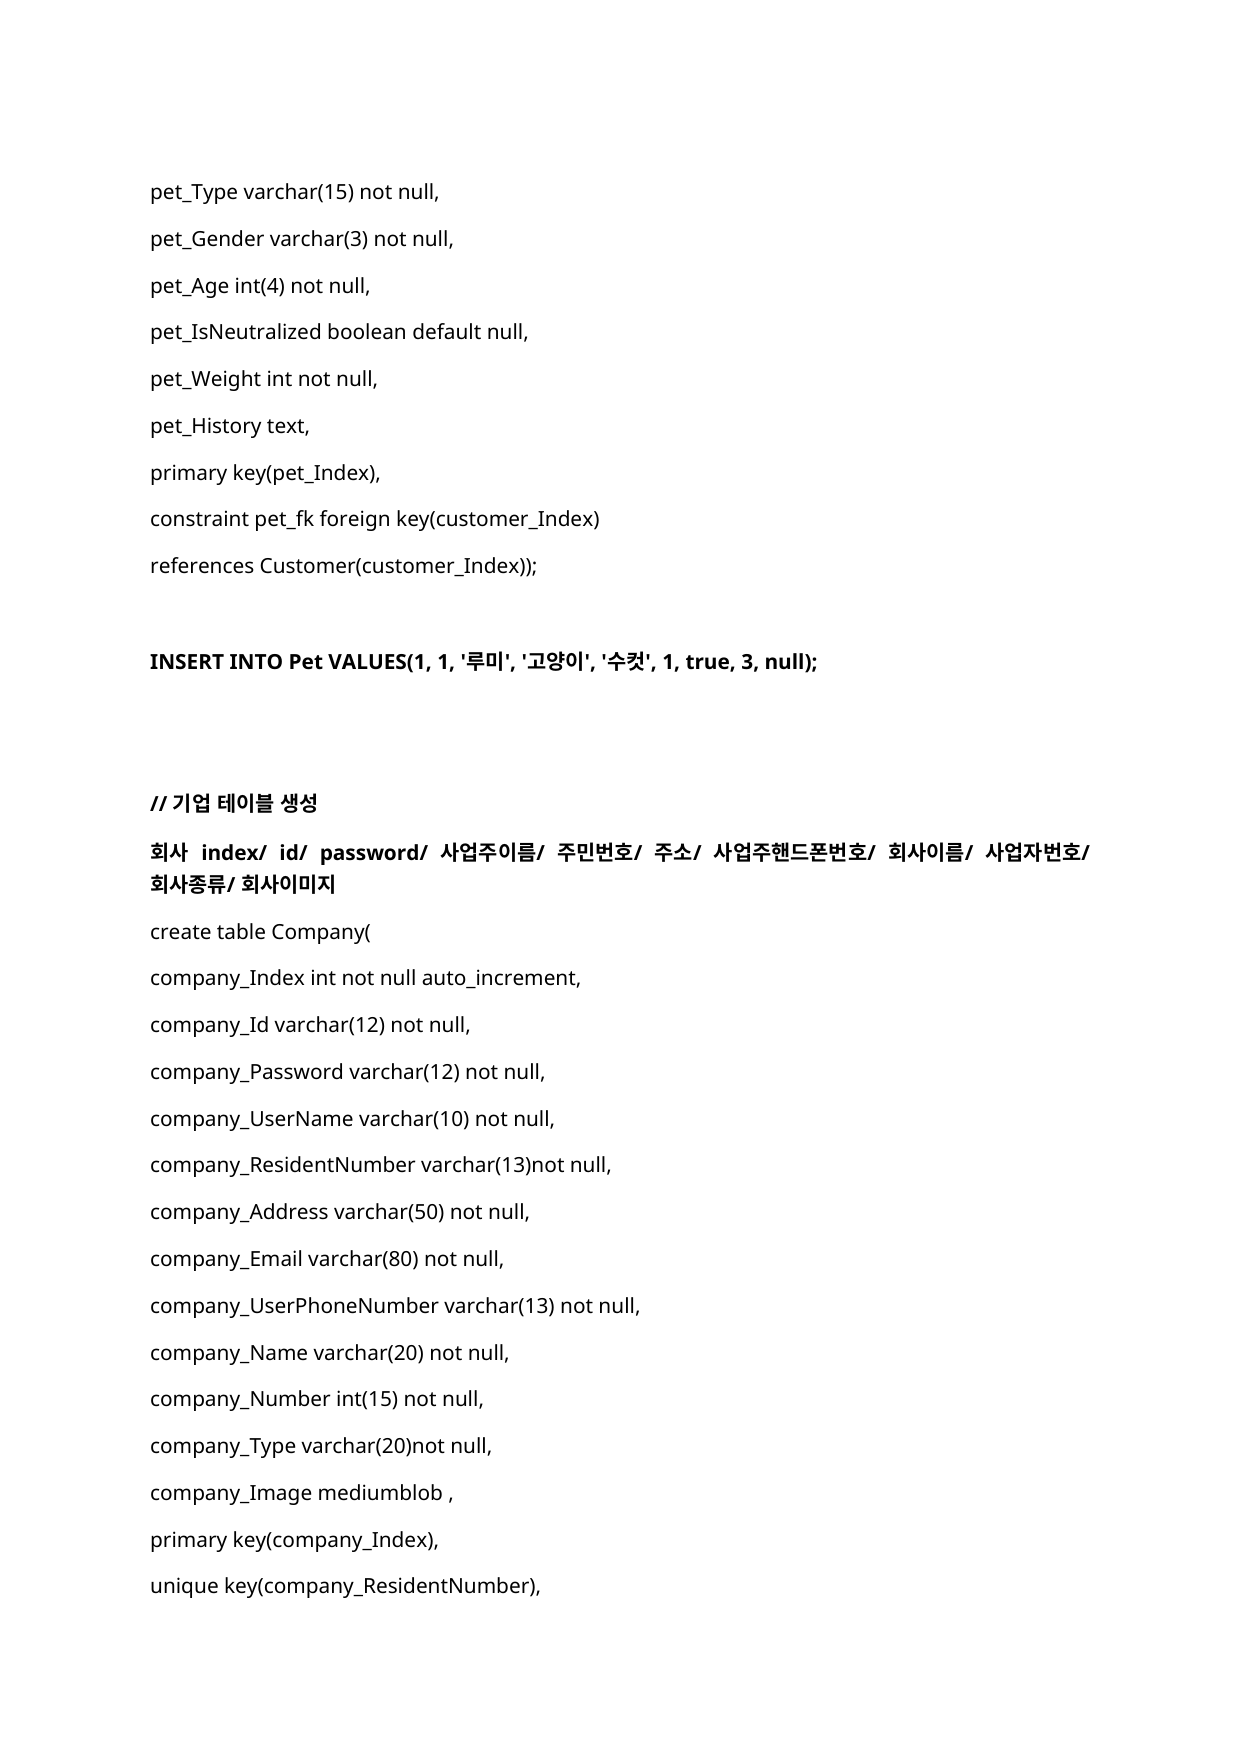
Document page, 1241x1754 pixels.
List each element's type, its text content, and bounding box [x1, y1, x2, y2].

text pet_Age int(4) not null, [150, 271, 1090, 299]
text company_ResidentNumber varchar(13)not null, [150, 1151, 1090, 1179]
text company_Name varchar(20) not null, [150, 1338, 1090, 1366]
text INSERT INTO Pet VALUES(1, 1, '루미', '고양이', '수컷', 1, true, 3, null); [150, 645, 1090, 675]
text pet_History text, [150, 411, 1090, 439]
text // 기업 테이블 생성 [150, 787, 1090, 817]
text company_Number int(15) not null, [150, 1384, 1090, 1413]
text references Customer(customer_Index)); [150, 551, 1090, 580]
text company_Index int not null auto_increment, [150, 963, 1090, 992]
text pet_Gender varchar(3) not null, [150, 224, 1090, 252]
text company_UserName varchar(10) not null, [150, 1104, 1090, 1132]
text primary key(company_Index), [150, 1525, 1090, 1553]
text company_Email varchar(80) not null, [150, 1244, 1090, 1273]
text unique key(company_ResidentNumber), [150, 1572, 1090, 1600]
text create table Company( [150, 917, 1090, 945]
text company_Type varchar(20)not null, [150, 1431, 1090, 1460]
text company_Id varchar(12) not null, [150, 1010, 1090, 1039]
text pet_Type varchar(15) not null, [150, 177, 1090, 206]
text pet_IsNeutralized boolean default null, [150, 317, 1090, 346]
text company_UserPhoneNumber varchar(13) not null, [150, 1291, 1090, 1319]
text constraint pet_fk foreign key(customer_Index) [150, 504, 1090, 533]
text company_Image mediumblob , [150, 1478, 1090, 1506]
text primary key(pet_Index), [150, 458, 1090, 486]
text 회사 index/ id/ password/ 사업주이름/ 주민번호/ 주소/ 사업주핸드폰번호/ 회사이름/ 사업자번호/ 회사종류/ 회사이미지 [150, 836, 1090, 898]
text company_Address varchar(50) not null, [150, 1197, 1090, 1226]
text company_Password varchar(12) not null, [150, 1057, 1090, 1086]
text pet_Weight int not null, [150, 364, 1090, 393]
